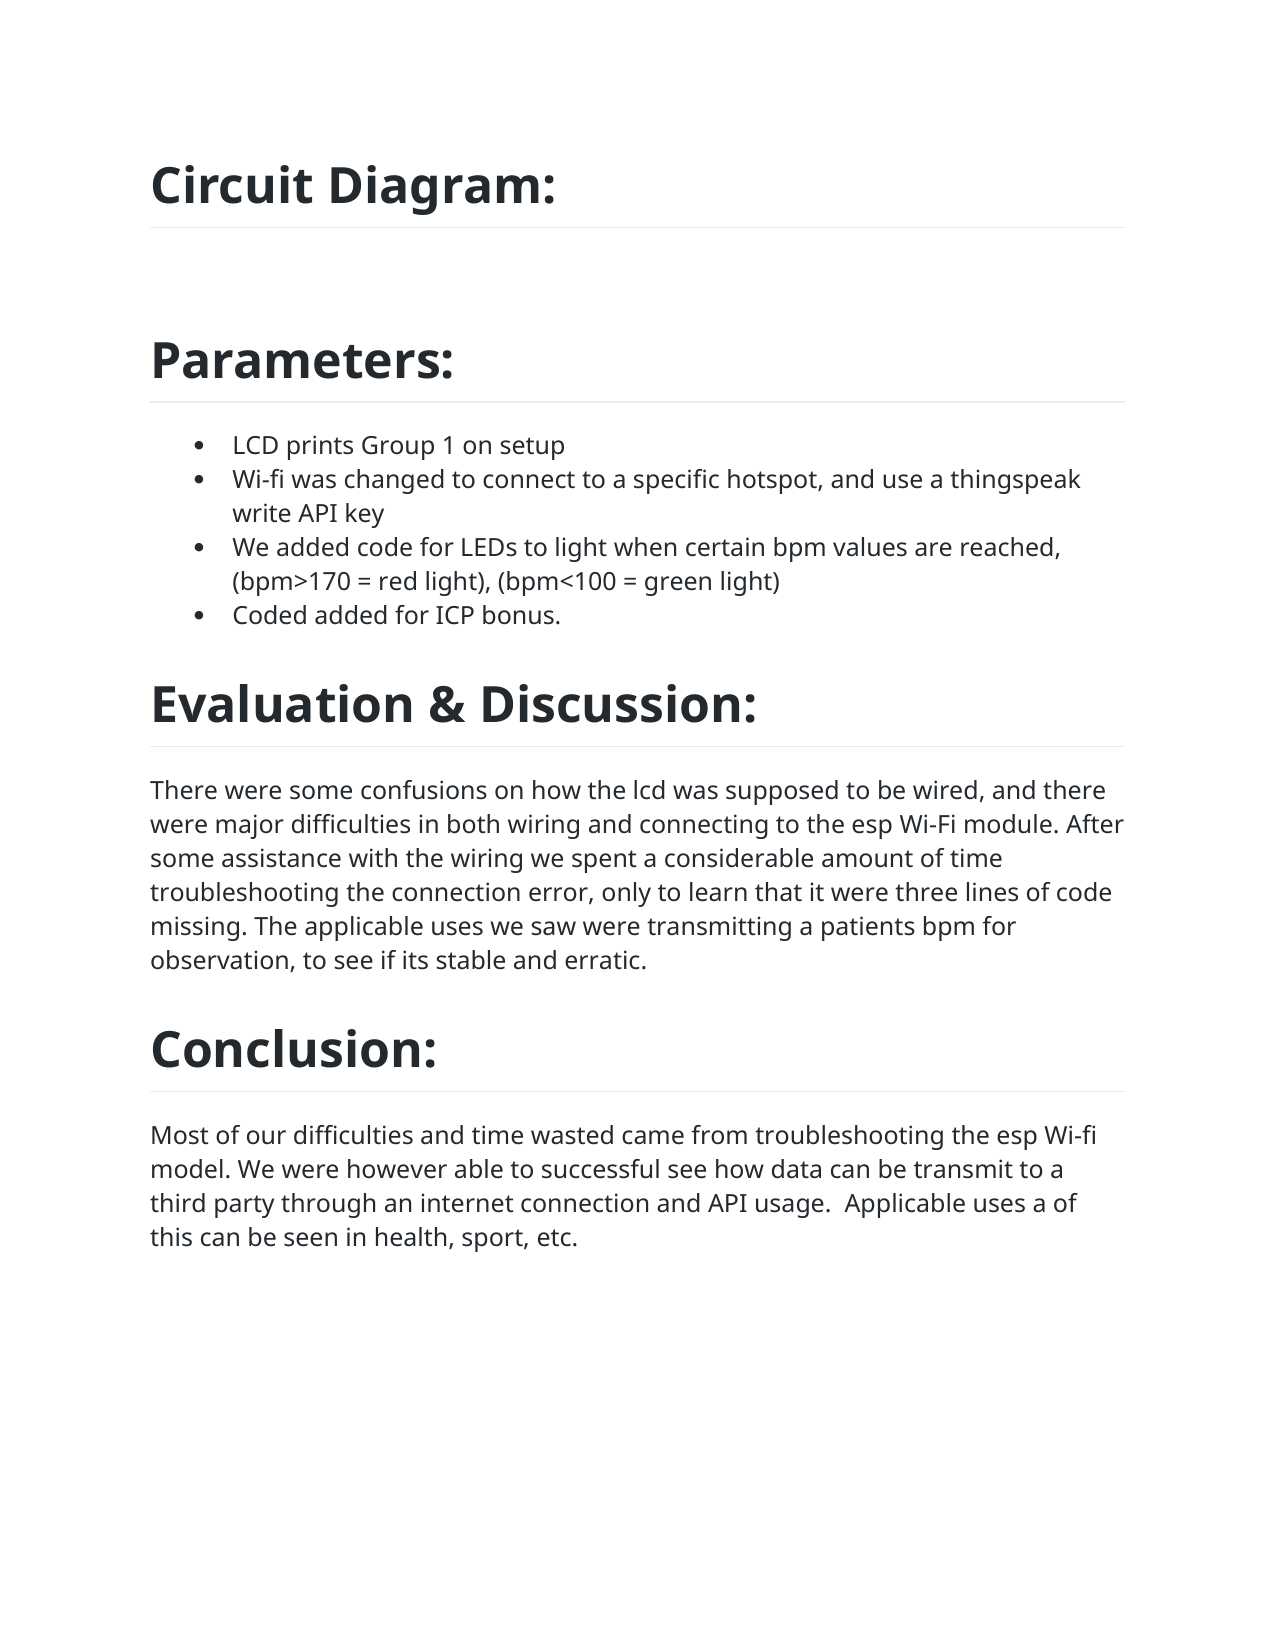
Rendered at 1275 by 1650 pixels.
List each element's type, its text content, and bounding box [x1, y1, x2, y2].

list Wi-fi was changed to connect to a specific hotspot, and use a thingspeak write API key [194, 462, 1125, 530]
list Coded added for ICP bonus. [194, 598, 1125, 632]
text Conclusion: [150, 1014, 1125, 1091]
text There were some confusions on how the lcd was supposed to be wired, and there were major difficulties in both wiring and connecting to the esp Wi-Fi module. After some assistance with the wiring we spent a considerable amount of time troubleshooting the connection error, only to learn that it were three lines of code missing. The applicable uses we saw were transmitting a patients bpm for observation, to see if its stable and erratic. [150, 772, 1125, 977]
list We added code for LEDs to light when certain bpm values are reached, (bpm>170 = red light), (bpm<100 = green light) [194, 530, 1125, 598]
text Circuit Diagram: [150, 150, 1125, 227]
list LCD prints Group 1 on setup [194, 428, 1125, 462]
text Parameters: [150, 324, 1125, 401]
text Most of our difficulties and time wasted came from troubleshooting the esp Wi-fi model. We were however able to successful see how data can be transmit to a third party through an internet connection and API usage. Applicable uses a of this can be seen in health, sport, etc. [150, 1117, 1125, 1254]
text Evaluation & Discussion: [150, 669, 1125, 746]
